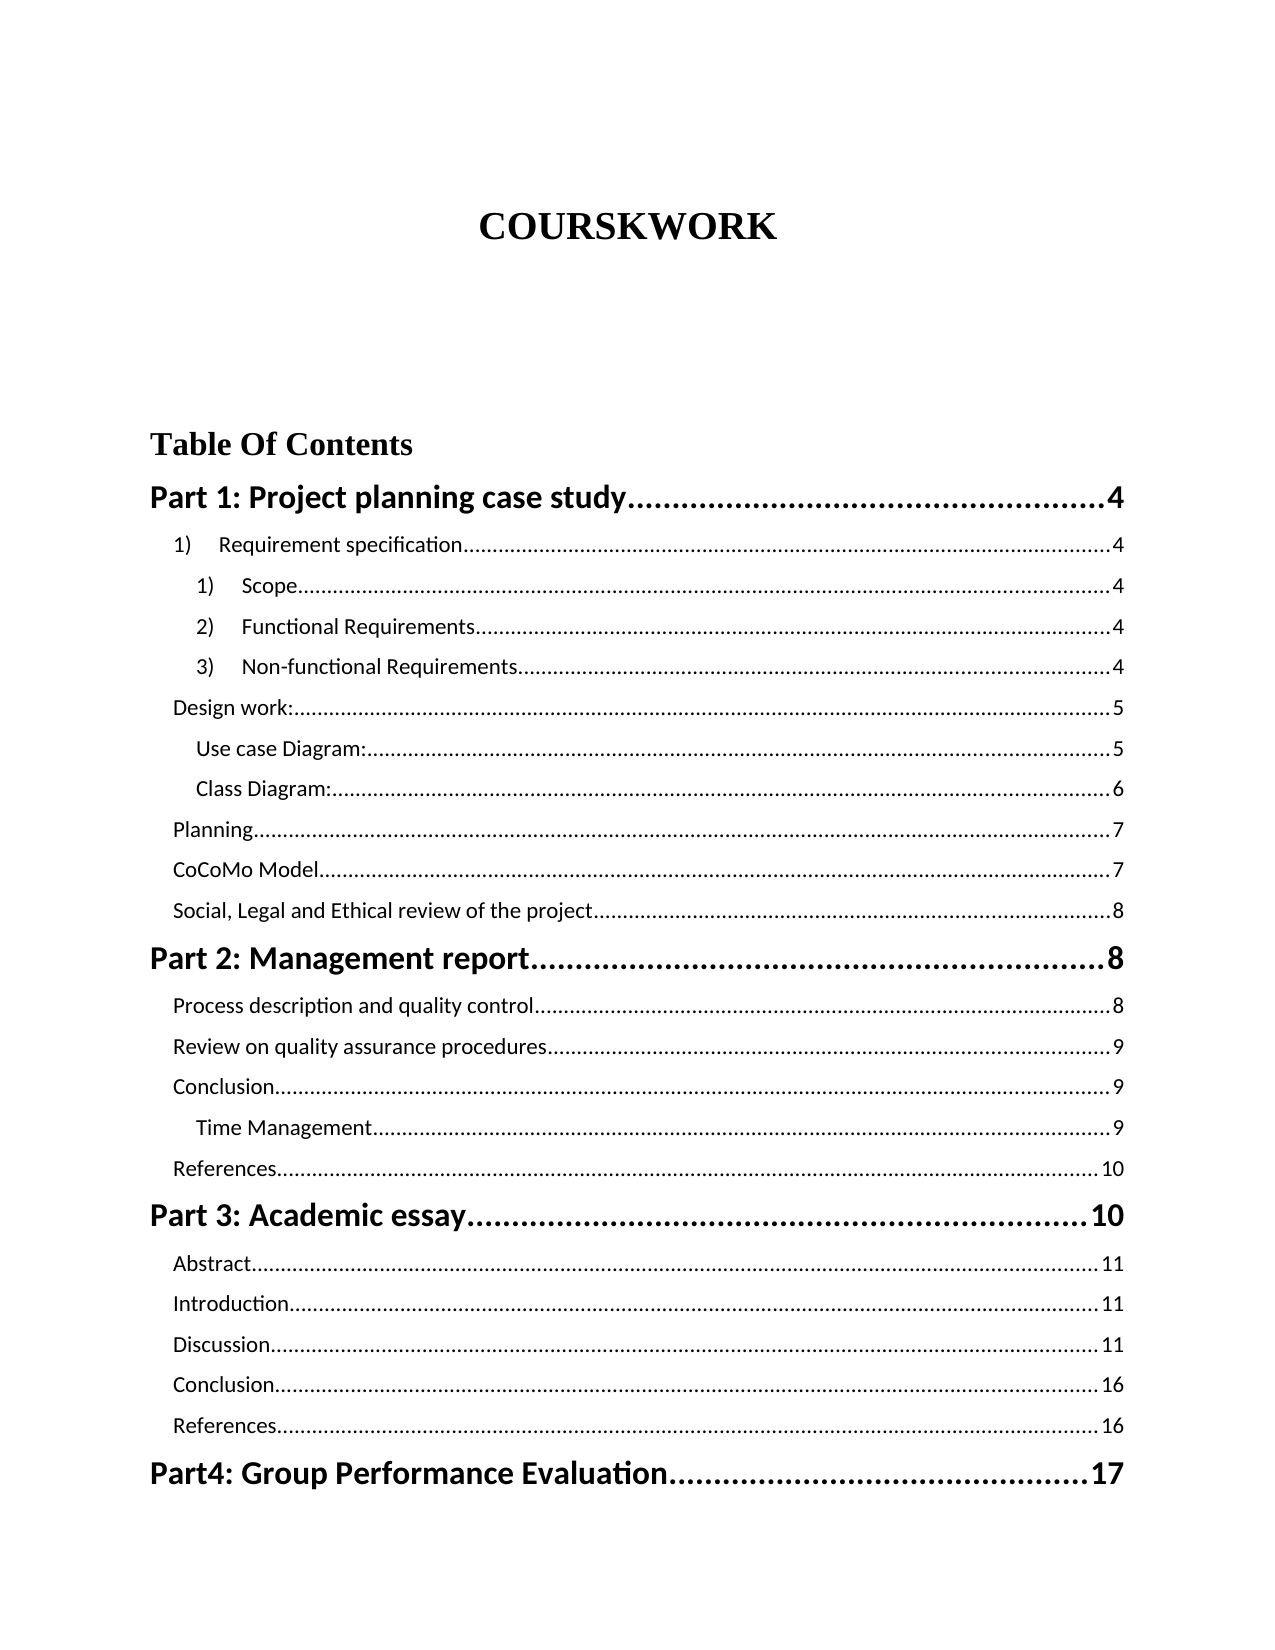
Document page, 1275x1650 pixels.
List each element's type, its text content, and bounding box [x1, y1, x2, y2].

text References 16 [173, 1411, 1125, 1439]
text Part 3: Academic essay 10 [249, 1194, 1125, 1235]
text Class Diagram: 6 [196, 774, 1125, 802]
text 1) Requirement specification 4 [173, 531, 1125, 559]
text COURSKWORK [150, 203, 1125, 248]
text Part4: Group Performance Evaluation 17 [150, 1452, 1125, 1493]
text Part 2: Management report 8 [249, 937, 1125, 978]
text Abstract 11 [173, 1249, 1125, 1277]
text Process description and quality control 8 [534, 991, 1125, 1019]
text Introduction 11 [173, 1289, 1125, 1317]
text Discussion 11 [173, 1330, 1125, 1358]
text References 10 [173, 1154, 1125, 1182]
text 3) Non-functional Requirements 4 [196, 652, 1125, 681]
text Social, Legal and Ethical review of the project 8 [173, 896, 1125, 924]
text Planning 7 [253, 815, 1125, 843]
text Review on quality assurance procedures 9 [547, 1032, 1125, 1060]
text 1) Scope 4 [196, 571, 1125, 599]
text CoCoMo Model 7 [173, 856, 1125, 884]
text Use case Diagram: 5 [196, 734, 1125, 762]
text Time Management 9 [372, 1113, 1125, 1141]
text Conclusion 16 [173, 1371, 1125, 1399]
text 2) Functional Requirements 4 [196, 612, 1125, 640]
text Conclusion 9 [173, 1072, 1125, 1101]
text Part 1: Project planning case study 4 [150, 476, 1125, 517]
text Table Of Contents [150, 424, 1125, 463]
text Design work: 5 [173, 693, 1125, 721]
